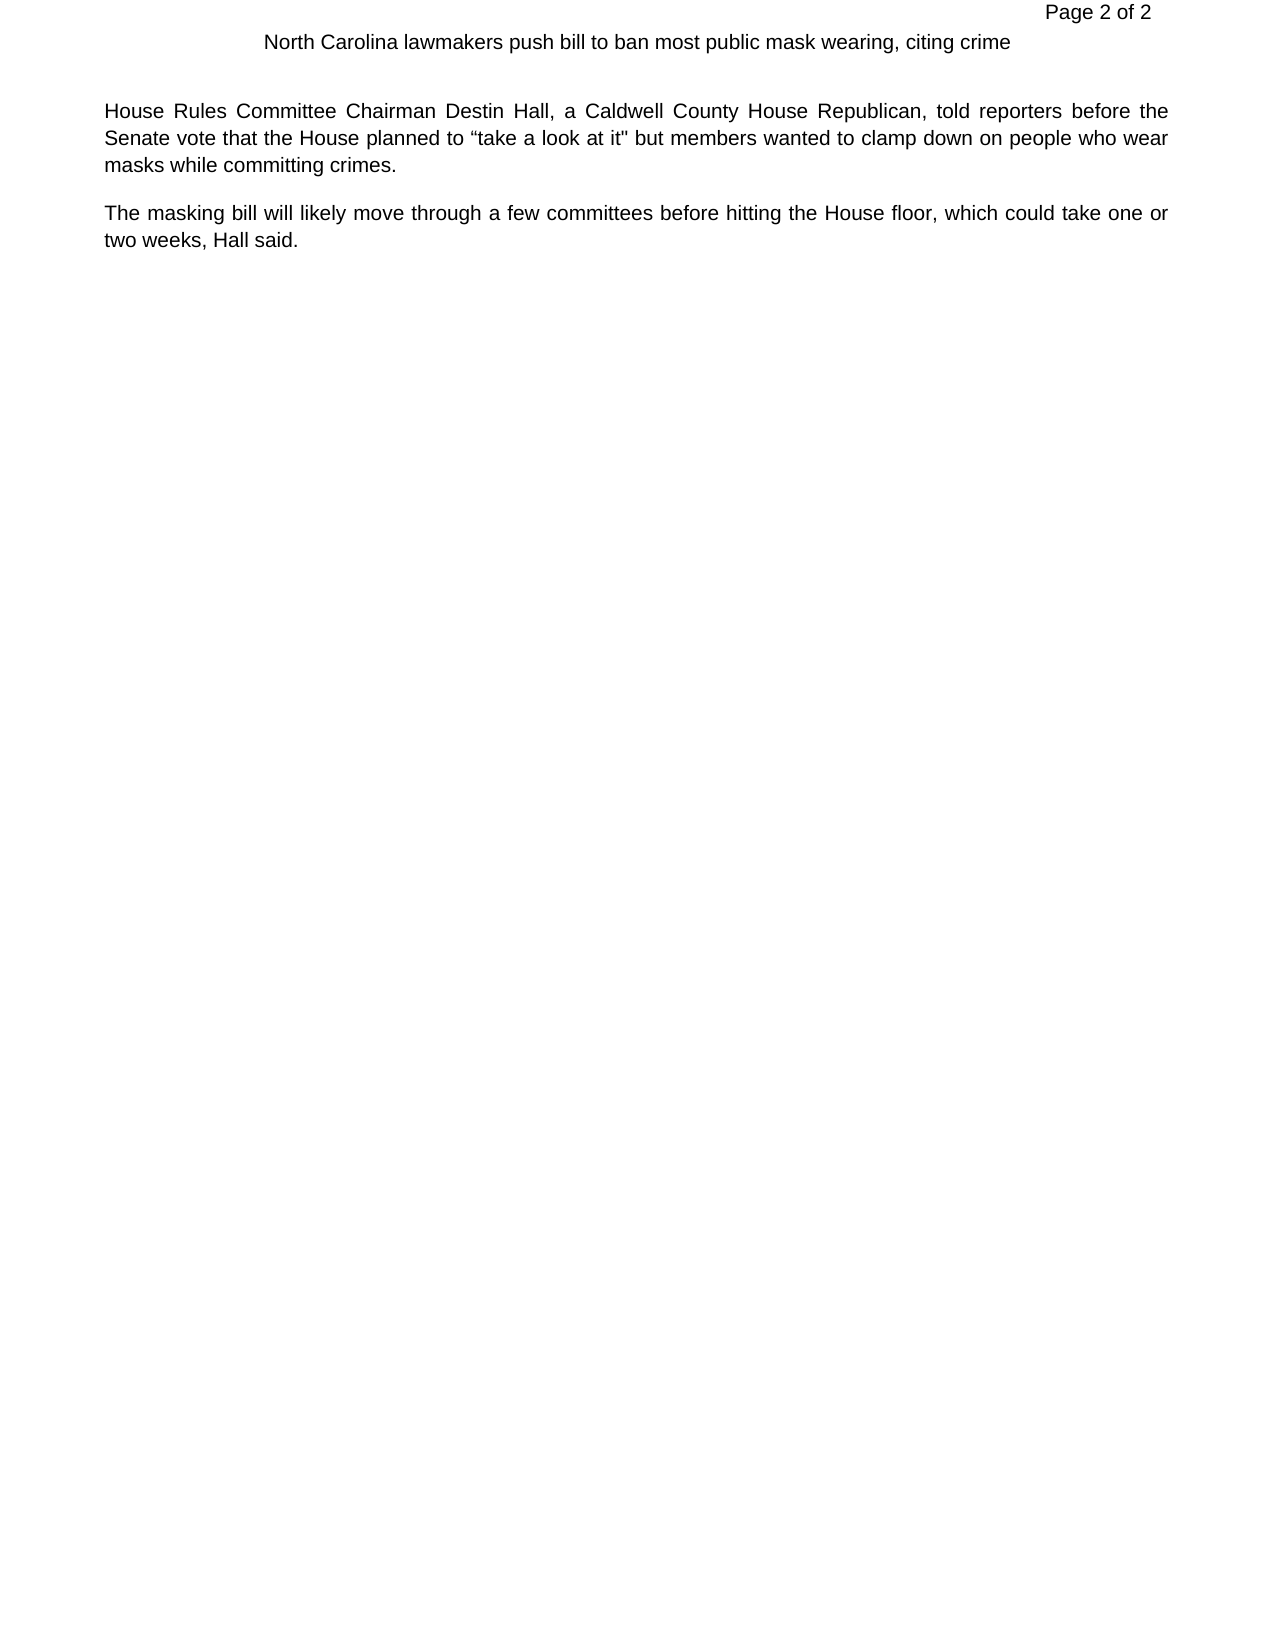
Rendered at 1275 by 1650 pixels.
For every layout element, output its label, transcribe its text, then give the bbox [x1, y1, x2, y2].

text The masking bill will likely move through a few committees before hitting the House floor, which could take one or two weeks, Hall said. [104, 198, 1171, 252]
text House Rules Committee Chairman Destin Hall, a Caldwell County House Republican, told reporters before the Senate vote that the House planned to “take a look at it" but members wanted to clamp down on people who wear masks while committing crimes. [104, 96, 1171, 177]
